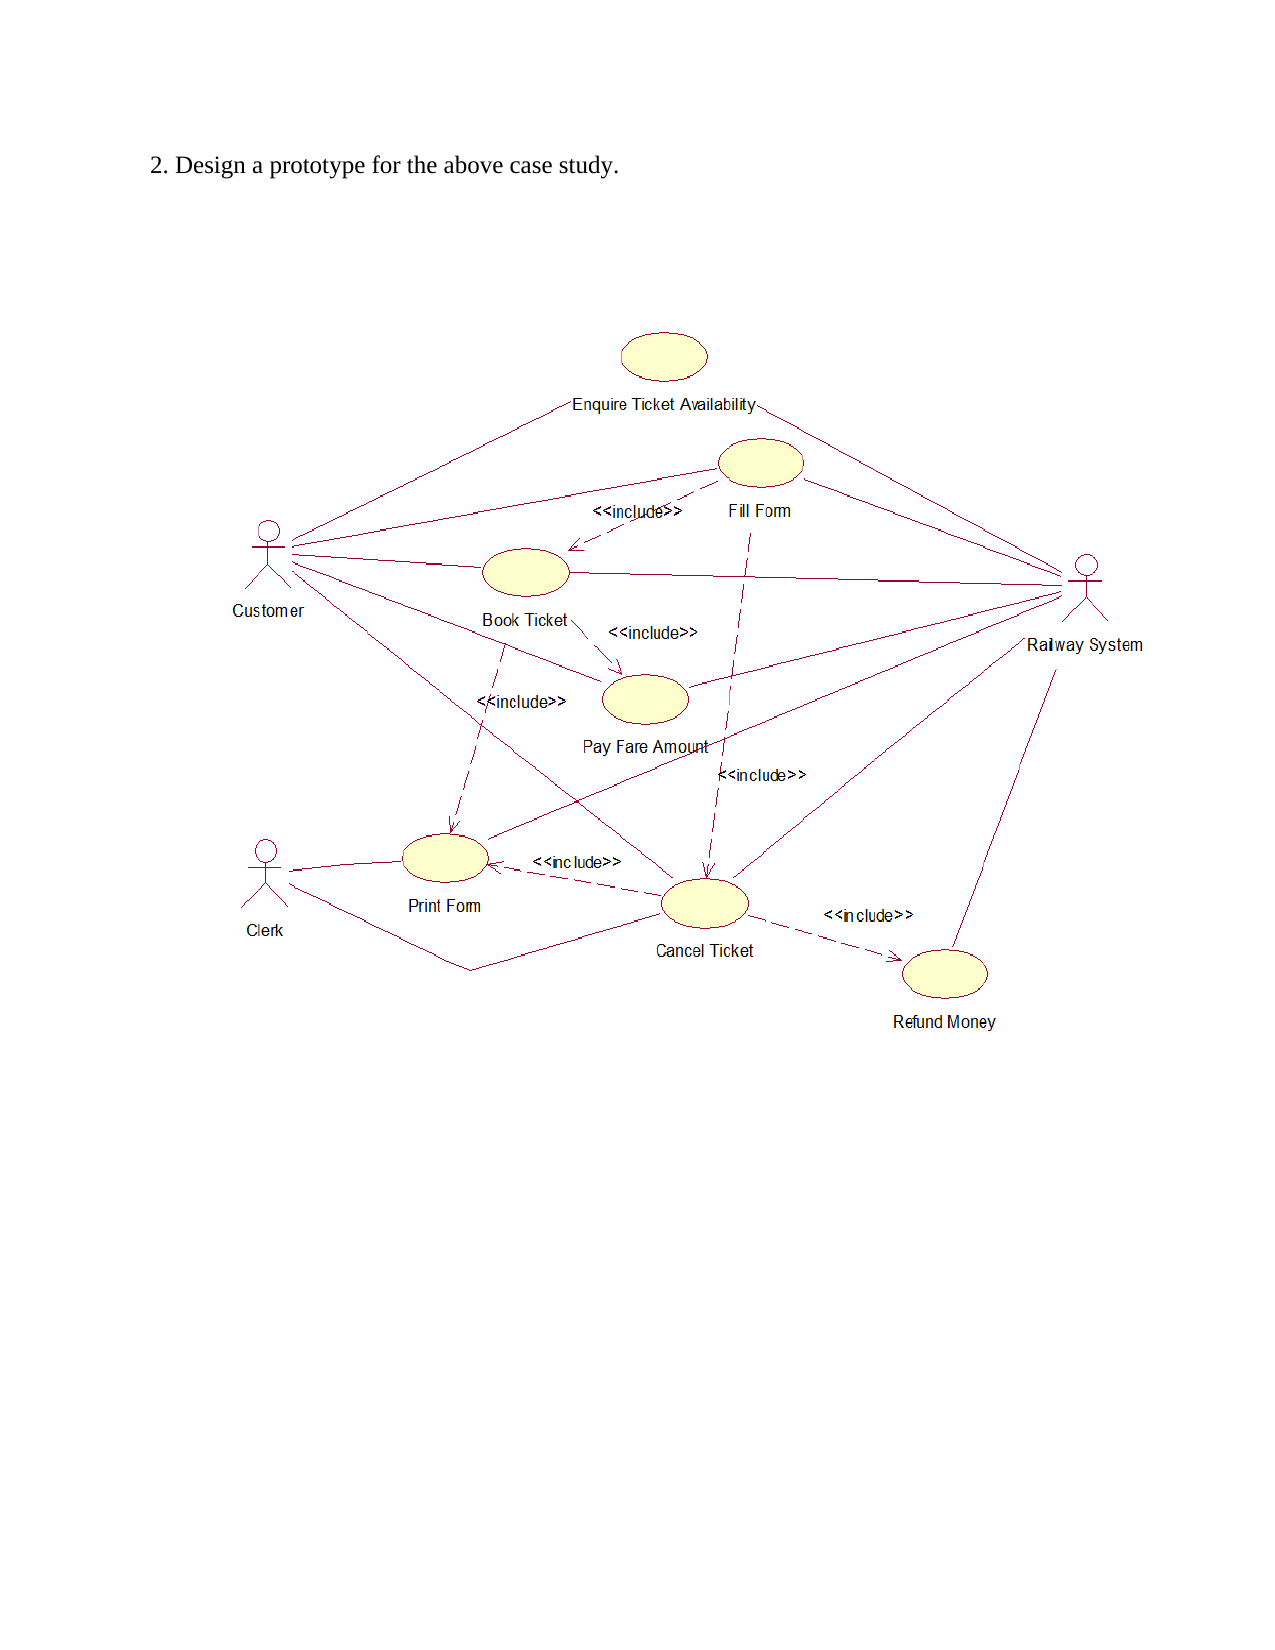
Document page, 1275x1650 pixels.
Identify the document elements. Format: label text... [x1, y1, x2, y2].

text 2. Design a prototype for the above case study. [150, 150, 1125, 179]
picture [150, 293, 1200, 1092]
